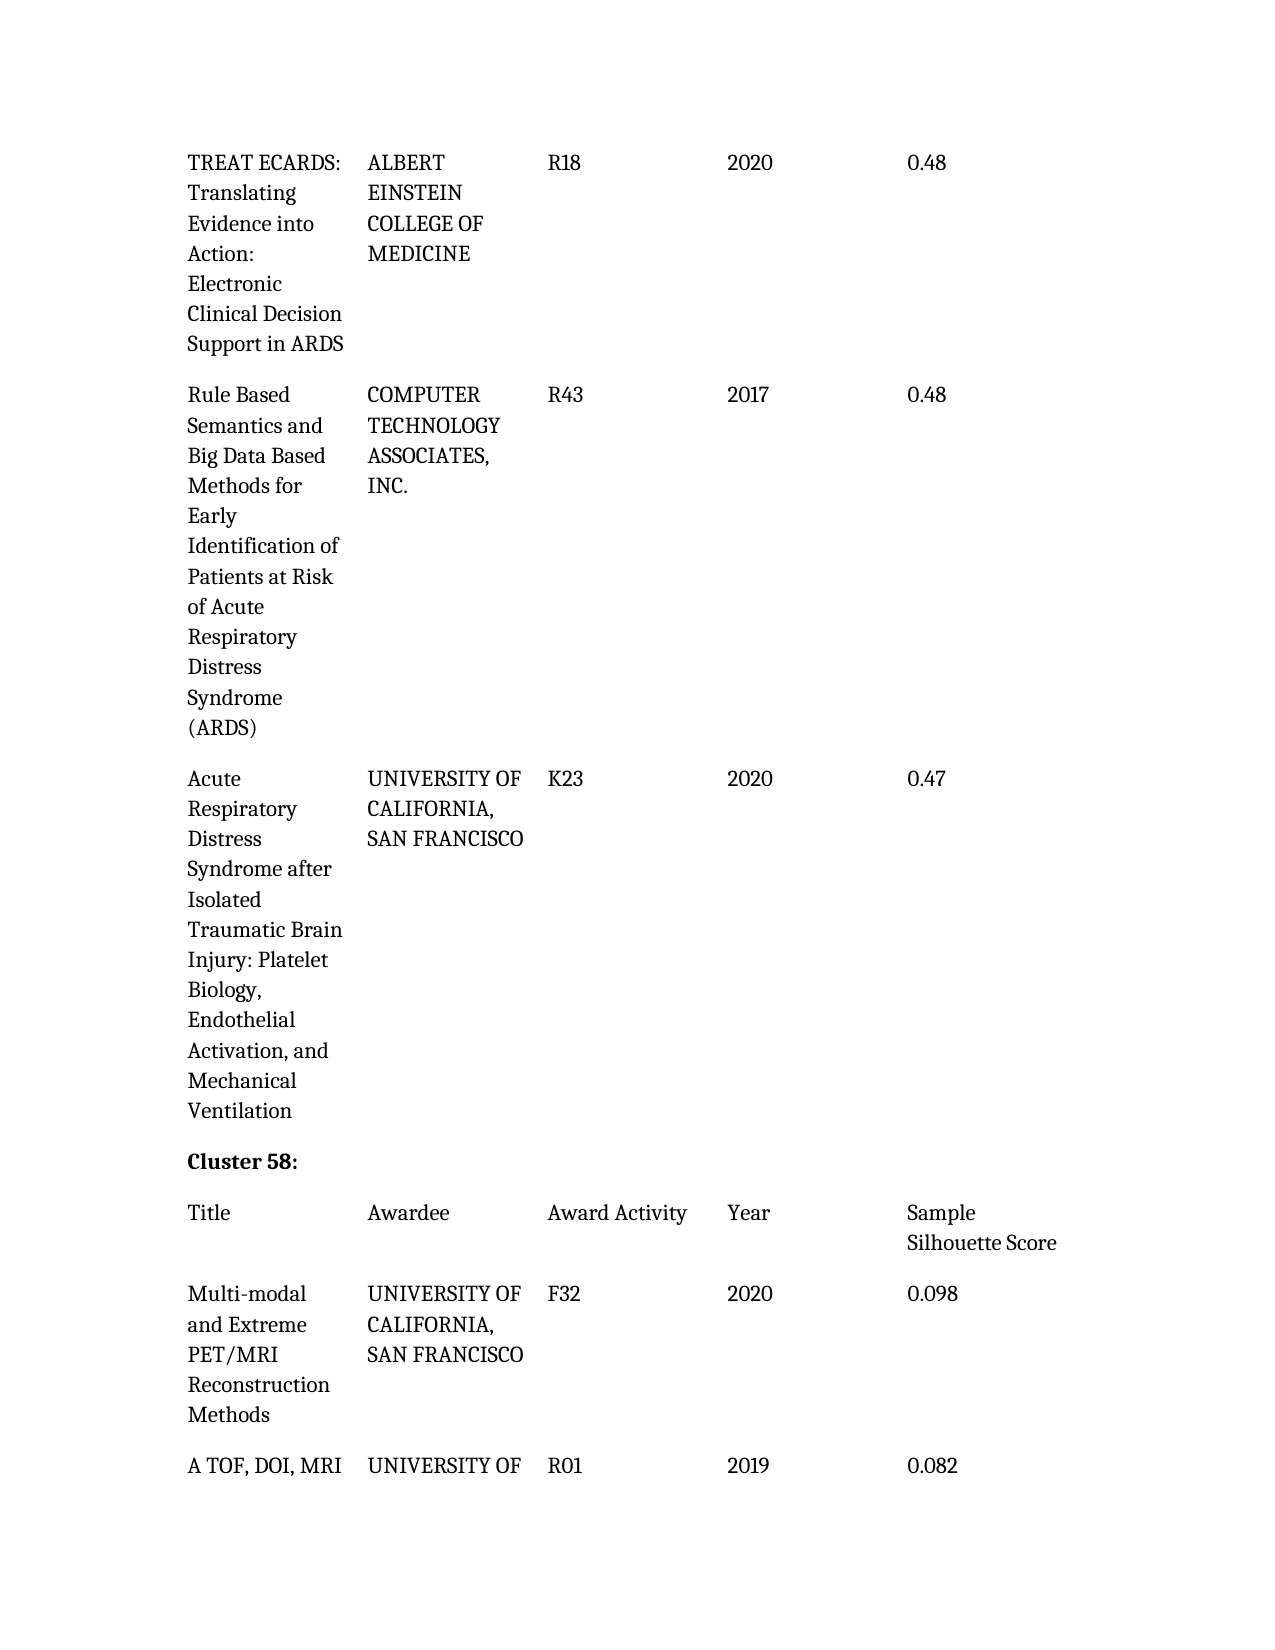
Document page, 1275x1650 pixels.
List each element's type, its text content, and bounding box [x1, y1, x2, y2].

table_cell F32 [536, 1281, 716, 1453]
table_cell 2020 [716, 766, 896, 1149]
table_cell R18 [536, 150, 716, 382]
table_cell TREAT ECARDS: Translating Evidence into Action: Electronic Clinical Decision Support in ARDS [176, 150, 356, 382]
table_cell Rule Based Semantics and Big Data Based Methods for Early Identification of Patients at Risk of Acute Respiratory Distress Syndrome (ARDS) [176, 382, 356, 766]
table_cell ALBERT EINSTEIN COLLEGE OF MEDICINE [356, 150, 536, 382]
table_cell 0.098 [896, 1281, 1076, 1453]
table_cell 2020 [716, 150, 896, 382]
table_cell R01 [536, 1453, 716, 1479]
table_cell 0.48 [896, 382, 1076, 766]
table_cell Multi-modal and Extreme PET/MRI Reconstruction Methods [176, 1281, 356, 1453]
table_header Sample Silhouette Score [896, 1200, 1076, 1281]
table_cell UNIVERSITY OF CALIFORNIA, SAN FRANCISCO [356, 766, 536, 1149]
table_cell Acute Respiratory Distress Syndrome after Isolated Traumatic Brain Injury: Platelet Biology, Endothelial Activation, and Mechanical Ventilation [176, 766, 356, 1149]
table_cell R43 [536, 382, 716, 766]
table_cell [356, 1453, 536, 1479]
text Cluster 58: [187, 1149, 1087, 1175]
table_header Award Activity [536, 1200, 716, 1281]
table_header Year [716, 1200, 896, 1281]
table_cell 2017 [716, 382, 896, 766]
table_header Awardee [356, 1200, 536, 1281]
table_cell 2020 [716, 1281, 896, 1453]
table_cell K23 [536, 766, 716, 1149]
table_cell 2019 [716, 1453, 896, 1479]
table_cell 0.48 [896, 150, 1076, 382]
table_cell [176, 1453, 356, 1479]
table_header Title [176, 1200, 356, 1281]
table_cell 0.082 [896, 1453, 1076, 1479]
table_cell COMPUTER TECHNOLOGY ASSOCIATES, INC. [356, 382, 536, 766]
table_cell UNIVERSITY OF CALIFORNIA, SAN FRANCISCO [356, 1281, 536, 1453]
table_cell 0.47 [896, 766, 1076, 1149]
